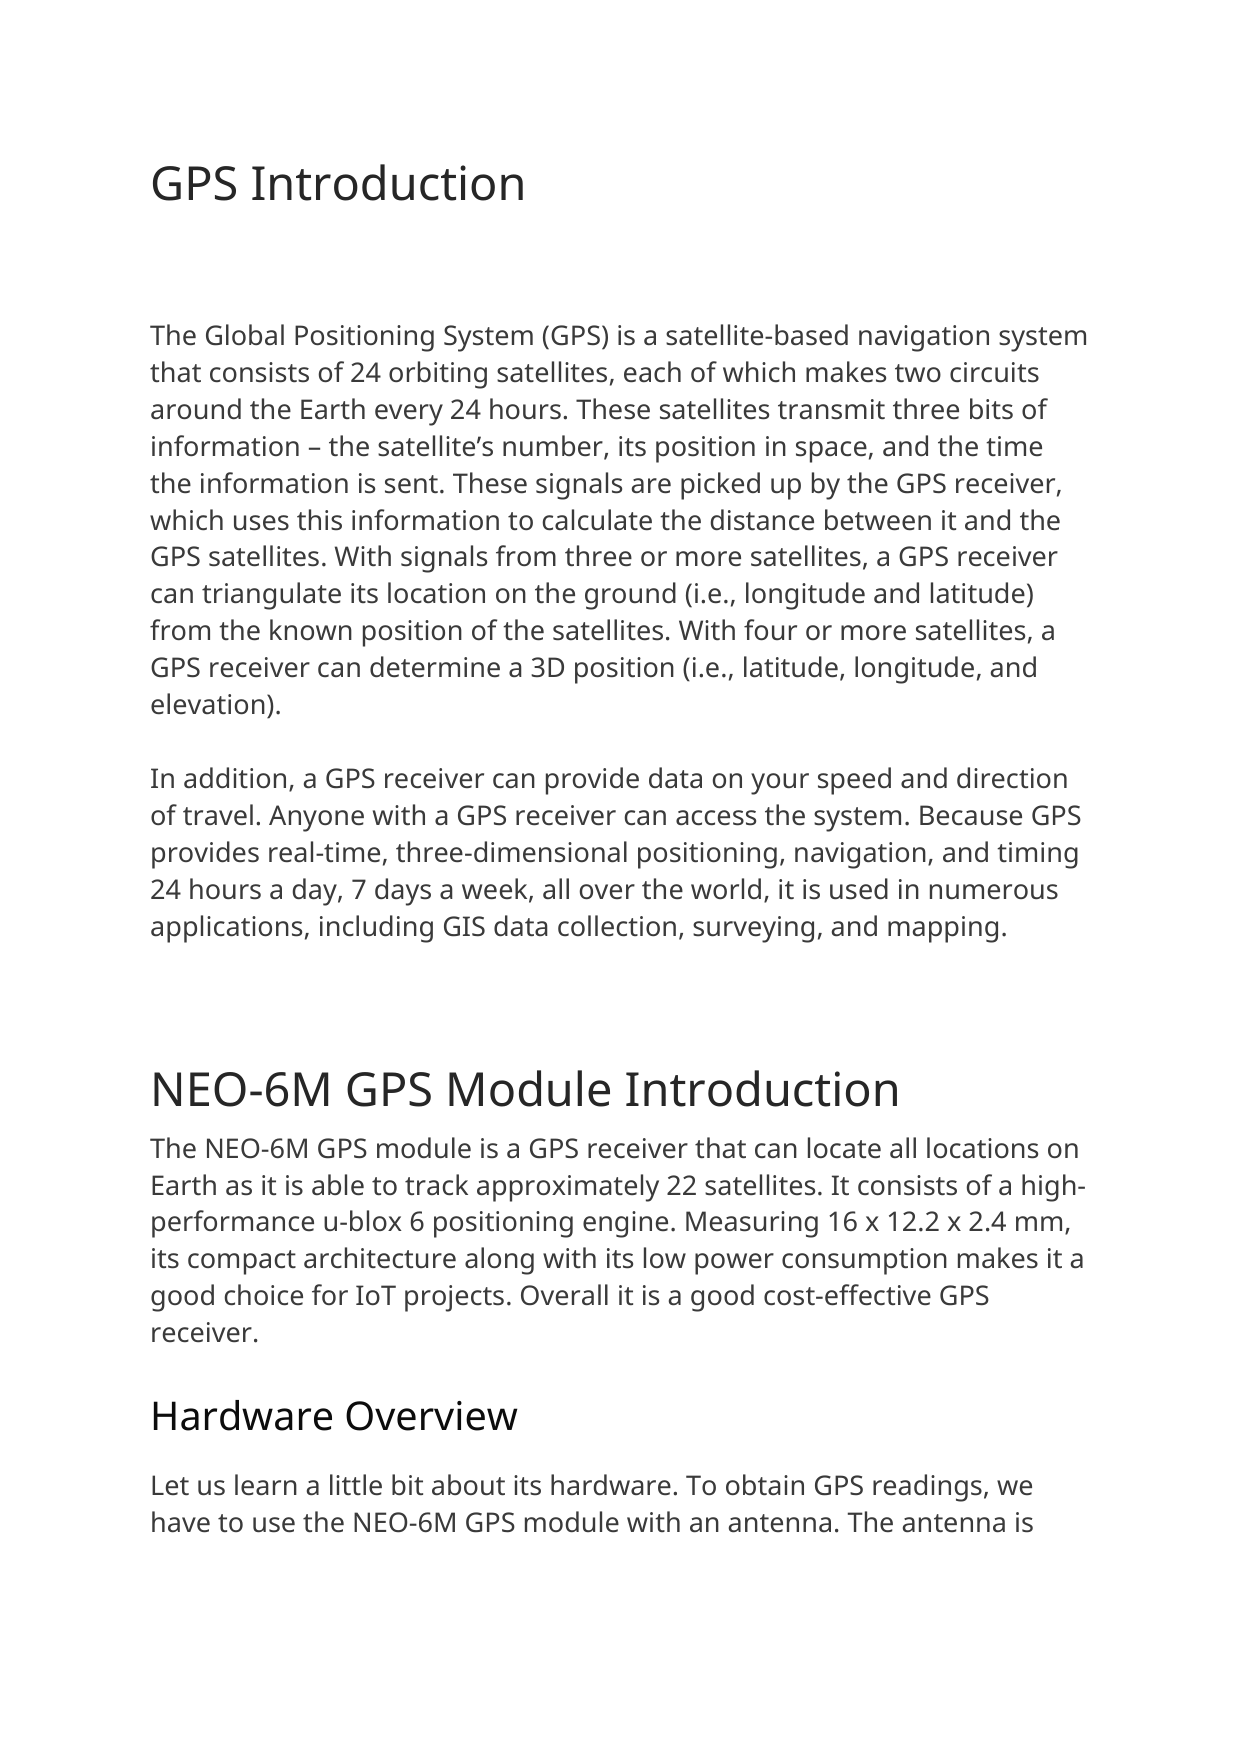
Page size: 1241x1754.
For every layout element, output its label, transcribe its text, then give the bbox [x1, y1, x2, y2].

text The NEO-6M GPS module is a GPS receiver that can locate all locations on Earth as it is able to track approximately 22 satellites. It consists of a high-performance u-blox 6 positioning engine. Measuring 16 x 12.2 x 2.4 mm, its compact architecture along with its low power consumption makes it a good choice for IoT projects. Overall it is a good cost-effective GPS receiver. [150, 1129, 1090, 1350]
text The Global Positioning System (GPS) is a satellite-based navigation system that consists of 24 orbiting satellites, each of which makes two circuits around the Earth every 24 hours. These satellites transmit three bits of information – the satellite’s number, its position in space, and the time the information is sent. These signals are picked up by the GPS receiver, which uses this information to calculate the distance between it and the GPS satellites. With signals from three or more satellites, a GPS receiver can triangulate its location on the ground (i.e., longitude and latitude) from the known position of the satellites. With four or more satellites, a GPS receiver can determine a 3D position (i.e., latitude, longitude, and elevation). [150, 317, 1090, 722]
subtitle NEO-6M GPS Module Introduction [150, 1056, 1090, 1120]
subtitle GPS Introduction [150, 150, 1090, 214]
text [150, 1467, 1090, 1541]
text In addition, a GPS receiver can provide data on your speed and direction of travel. Anyone with a GPS receiver can access the system. Because GPS provides real-time, three-dimensional positioning, navigation, and timing 24 hours a day, 7 days a week, all over the world, it is used in numerous applications, including GIS data collection, surveying, and mapping. [150, 760, 1090, 944]
subtitle Hardware Overview [150, 1388, 1090, 1442]
